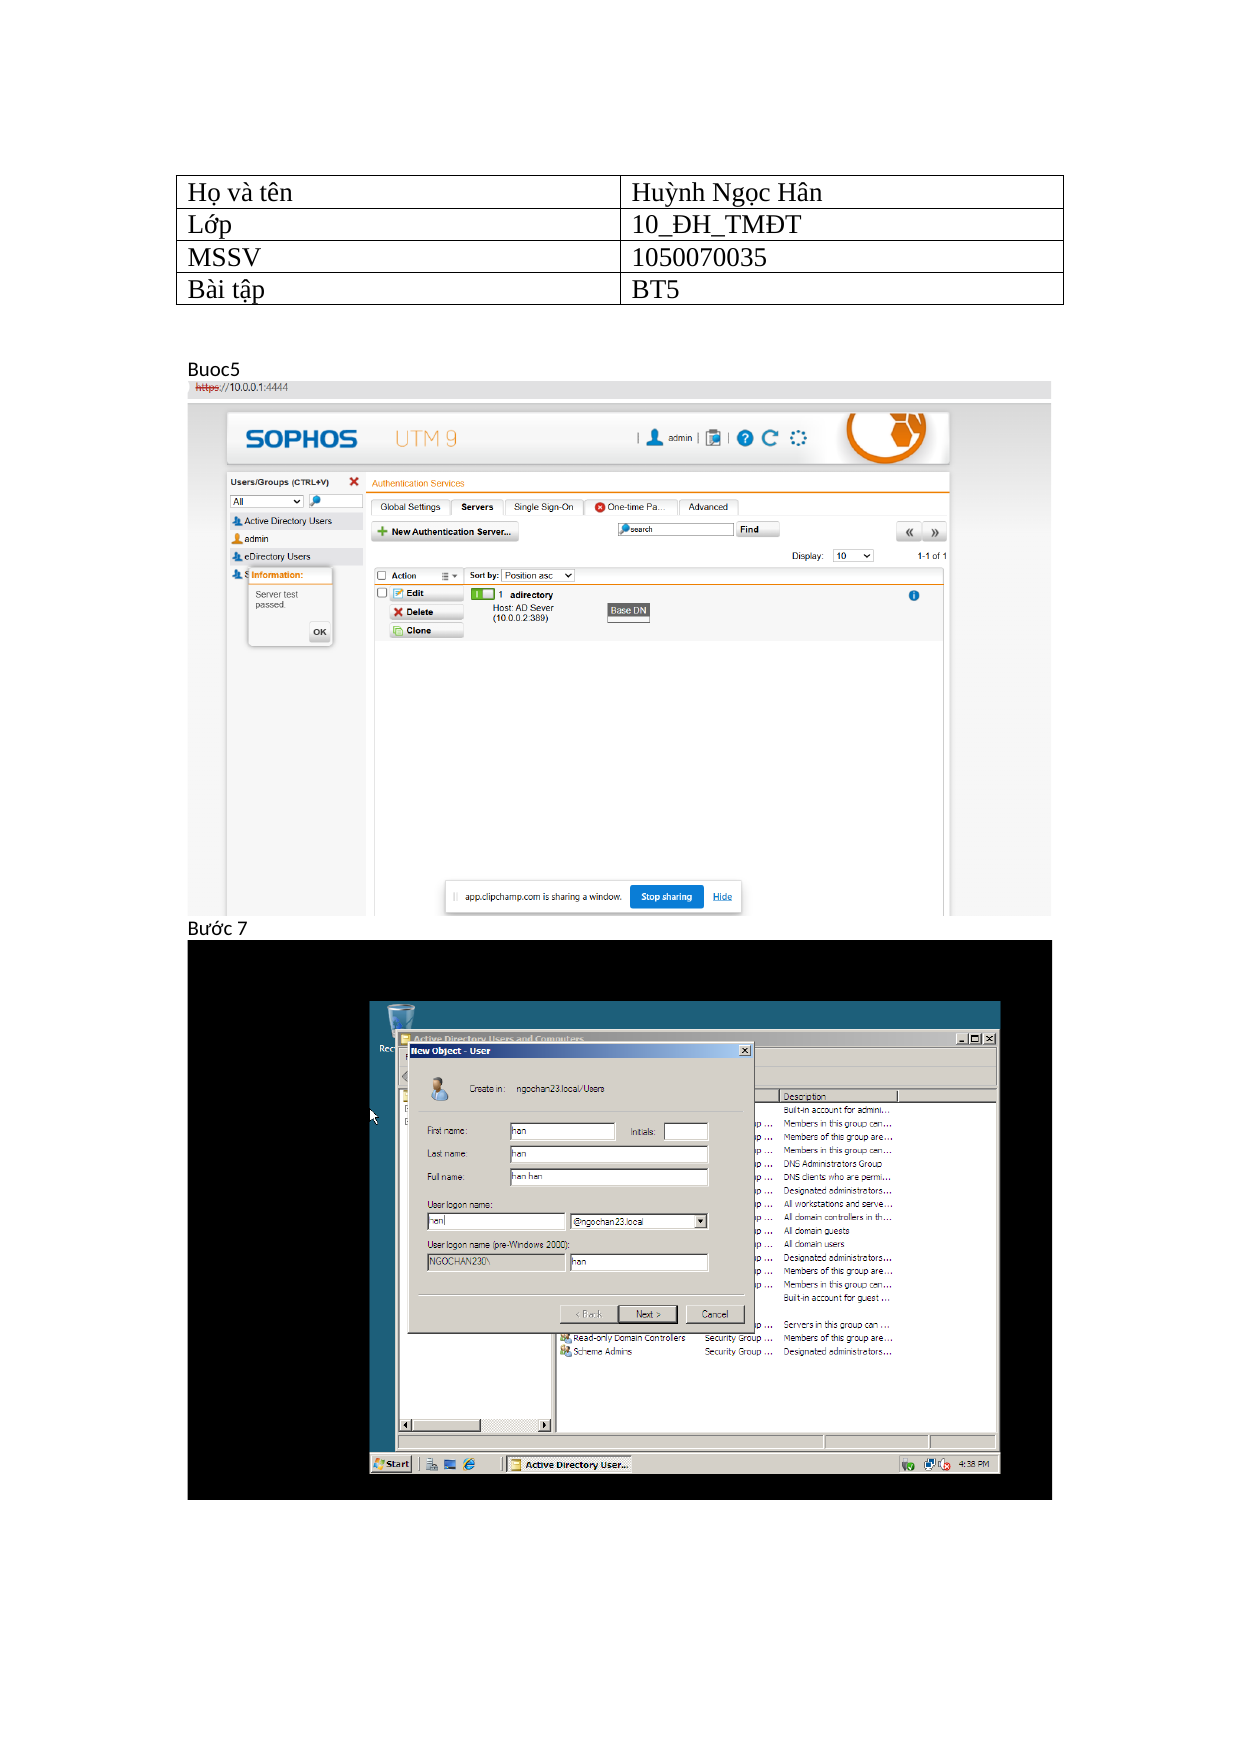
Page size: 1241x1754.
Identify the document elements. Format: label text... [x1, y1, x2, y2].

table_header Họ và tên [177, 176, 620, 208]
table_cell 1050070035 [621, 241, 1063, 272]
picture [187, 381, 1052, 916]
table_cell MSSV [177, 241, 620, 272]
table_cell 10_ĐH_TMĐT [621, 209, 1063, 240]
picture [187, 940, 1053, 1500]
table_cell BT5 [621, 273, 1063, 304]
table_cell Bài tập [177, 273, 620, 304]
table_cell Lớp [177, 209, 620, 240]
text Buoc5 [187, 356, 1053, 381]
table_header Huỳnh Ngọc Hân [621, 176, 1063, 208]
text Bước 7 [187, 915, 1053, 940]
